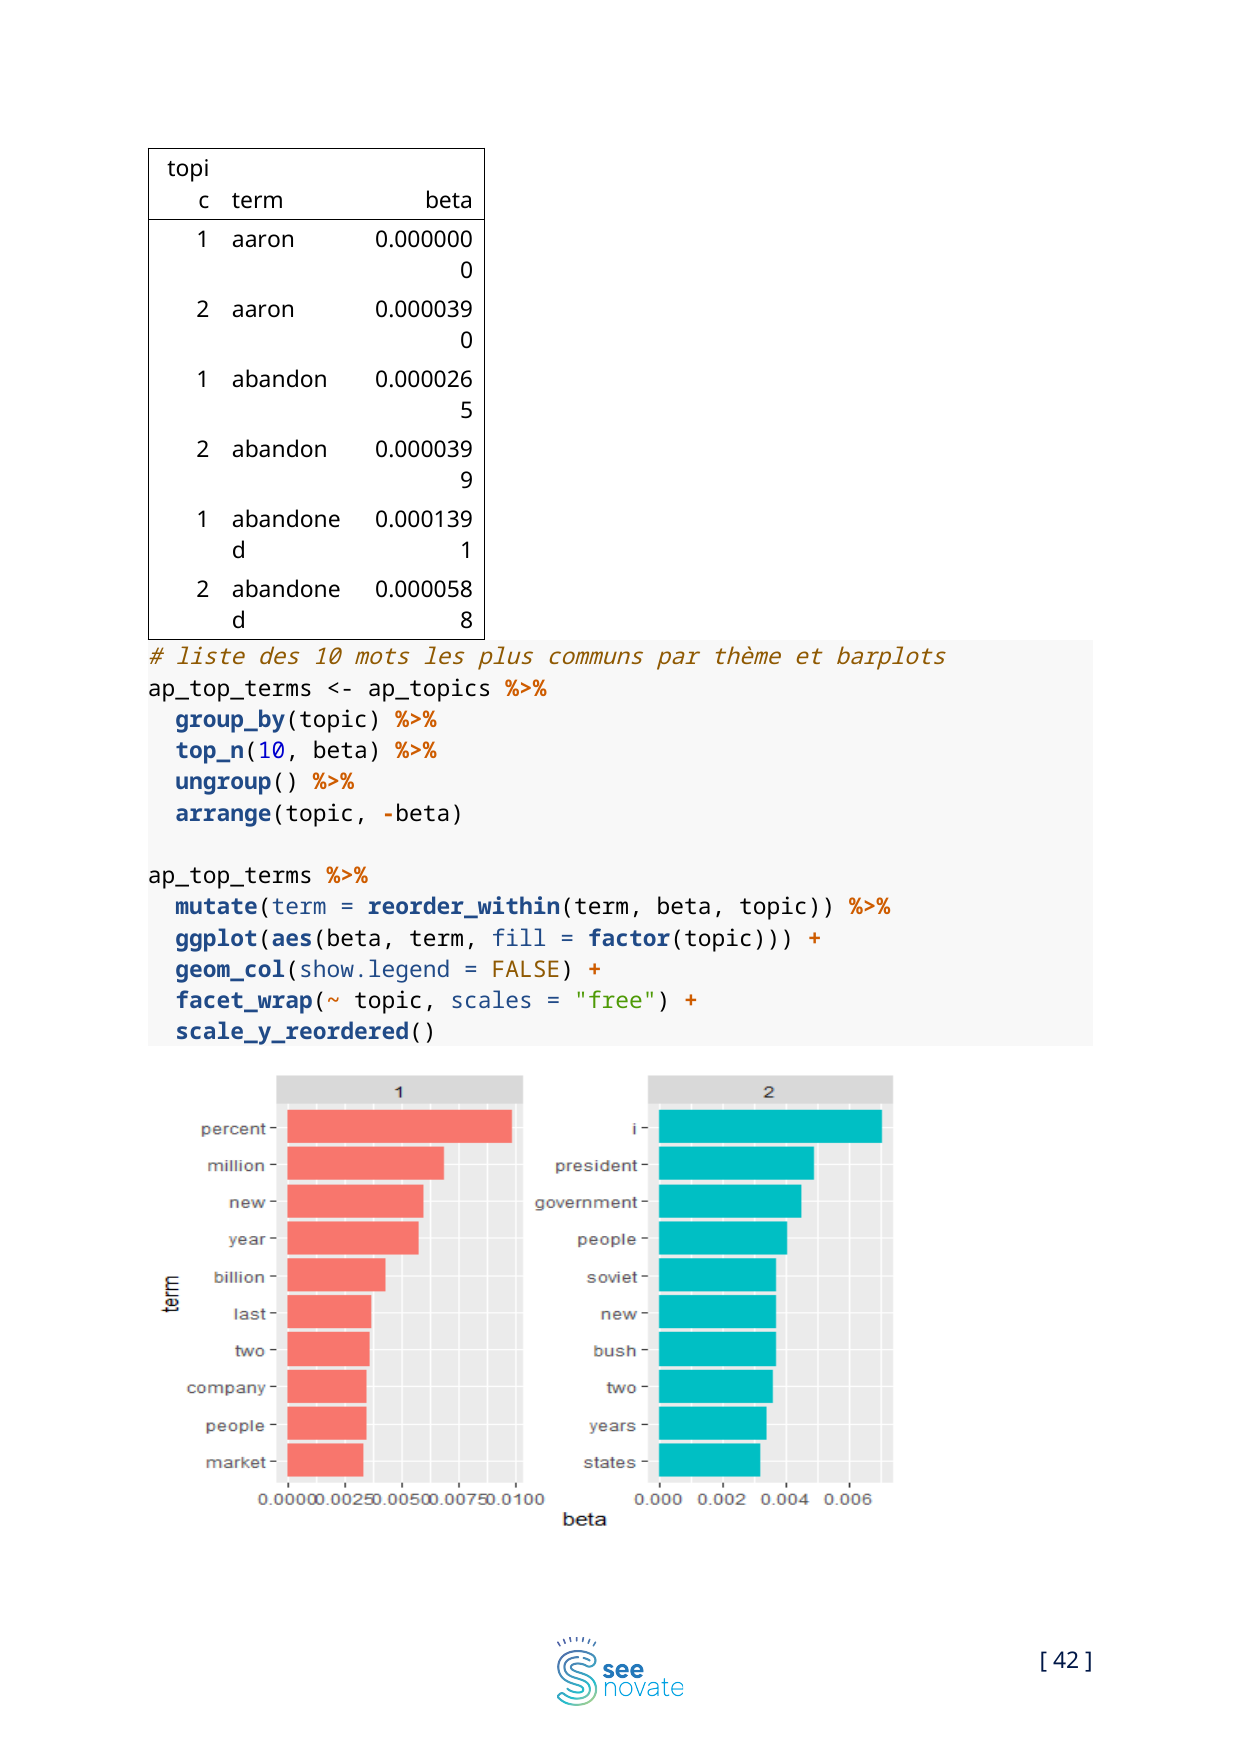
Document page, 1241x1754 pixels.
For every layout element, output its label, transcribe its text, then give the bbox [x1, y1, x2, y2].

table_cell aaron [220, 220, 355, 289]
table_cell 1 [149, 359, 220, 429]
table_header term [220, 149, 355, 219]
table_cell 0.0000399 [355, 429, 484, 499]
table_header beta [355, 149, 484, 219]
table_cell 2 [149, 569, 220, 639]
table_cell 0.0001391 [355, 499, 484, 569]
table_cell 1 [149, 499, 220, 569]
table_cell abandon [220, 429, 355, 499]
table_cell 0.0000390 [355, 289, 484, 359]
table_cell abandoned [220, 569, 355, 639]
table_cell 0.0000000 [355, 220, 484, 289]
table_cell 2 [149, 289, 220, 359]
table_cell abandon [220, 359, 355, 429]
table_cell abandoned [220, 499, 355, 569]
table_cell aaron [220, 289, 355, 359]
table_cell 0.0000588 [355, 569, 484, 639]
picture [557, 1637, 684, 1706]
text # liste des 10 mots les plus communs par thème et barplots ap_top_terms <- ap_topics %>% group_by(topic) %>% top_n(10, beta) %>% ungroup() %>% arrange(topic, -beta) ap_top_terms %>% mutate(term = reorder_within(term, beta, topic)) %>% ggplot(aes(beta, term, fill = factor(topic))) + geom_col(show.legend = FALSE) + facet_wrap(~ topic, scales = "free") + scale_y_reordered() [148, 640, 1093, 1046]
table_header topic [149, 149, 220, 219]
table_cell 2 [149, 429, 220, 499]
table_cell 0.0000265 [355, 359, 484, 429]
table_cell 1 [149, 220, 220, 289]
picture [147, 1067, 905, 1538]
